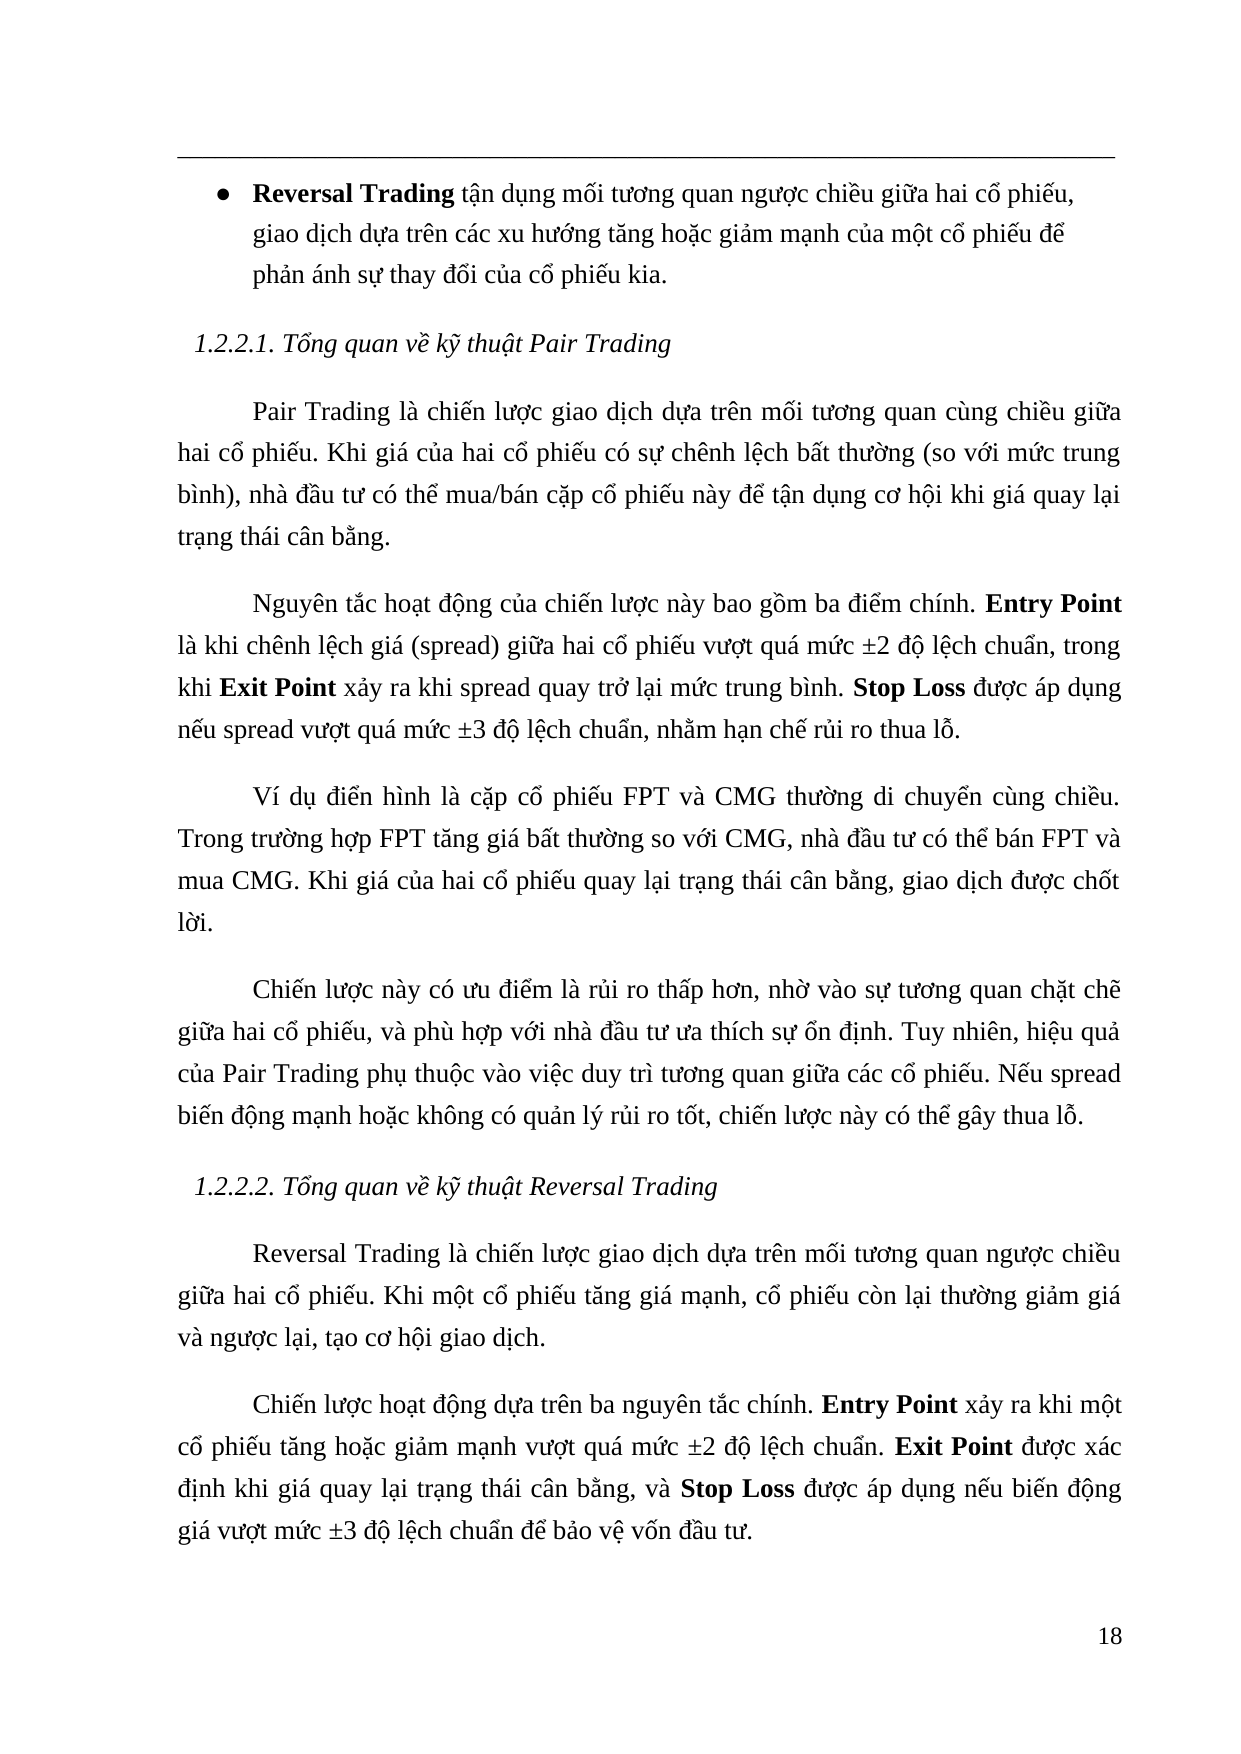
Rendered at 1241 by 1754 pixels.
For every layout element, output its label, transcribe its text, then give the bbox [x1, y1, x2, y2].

text Chiến lược hoạt động dựa trên ba nguyên tắc chính. Entry Point xảy ra khi một cổ phiếu tăng hoặc giảm mạnh vượt quá mức ±2 độ lệch chuẩn. Exit Point được xác định khi giá quay lại trạng thái cân bằng, và Stop Loss được áp dụng nếu biến động giá vượt mức ±3 độ lệch chuẩn để bảo vệ vốn đầu tư. [177, 1388, 1122, 1545]
text Reversal Trading là chiến lược giao dịch dựa trên mối tương quan ngược chiều giữa hai cổ phiếu. Khi một cổ phiếu tăng giá mạnh, cổ phiếu còn lại thường giảm giá và ngược lại, tạo cơ hội giao dịch. [177, 1237, 1122, 1352]
text Chiến lược này có ưu điểm là rủi ro thấp hơn, nhờ vào sự tương quan chặt chẽ giữa hai cổ phiếu, và phù hợp với nhà đầu tư ưa thích sự ổn định. Tuy nhiên, hiệu quả của Pair Trading phụ thuộc vào việc duy trì tương quan giữa các cổ phiếu. Nếu spread biến động mạnh hoặc không có quản lý rủi ro tốt, chiến lược này có thể gây thua lỗ. [177, 973, 1122, 1130]
list Reversal Trading tận dụng mối tương quan ngược chiều giữa hai cổ phiếu, giao dịch dựa trên các xu hướng tăng hoặc giảm mạnh của một cổ phiếu để phản ánh sự thay đổi của cổ phiếu kia. [215, 177, 1122, 289]
subtitle 1.2.2.1. Tổng quan về kỹ thuật Pair Trading [177, 328, 1104, 359]
text Ví dụ điển hình là cặp cổ phiếu FPT và CMG thường di chuyển cùng chiều. Trong trường hợp FPT tăng giá bất thường so với CMG, nhà đầu tư có thể bán FPT và mua CMG. Khi giá của hai cổ phiếu quay lại trạng thái cân bằng, giao dịch được chốt lời. [177, 780, 1122, 937]
subtitle 1.2.2.2. Tổng quan về kỹ thuật Reversal Trading [177, 1170, 1104, 1202]
text Pair Trading là chiến lược giao dịch dựa trên mối tương quan cùng chiều giữa hai cổ phiếu. Khi giá của hai cổ phiếu có sự chênh lệch bất thường (so với mức trung bình), nhà đầu tư có thể mua/bán cặp cổ phiếu này để tận dụng cơ hội khi giá quay lại trạng thái cân bằng. [177, 394, 1122, 552]
text Nguyên tắc hoạt động của chiến lược này bao gồm ba điểm chính. Entry Point là khi chênh lệch giá (spread) giữa hai cổ phiếu vượt quá mức ±2 độ lệch chuẩn, trong khi Exit Point xảy ra khi spread quay trở lại mức trung bình. Stop Loss được áp dụng nếu spread vượt quá mức ±3 độ lệch chuẩn, nhằm hạn chế rủi ro thua lỗ. [177, 587, 1122, 744]
